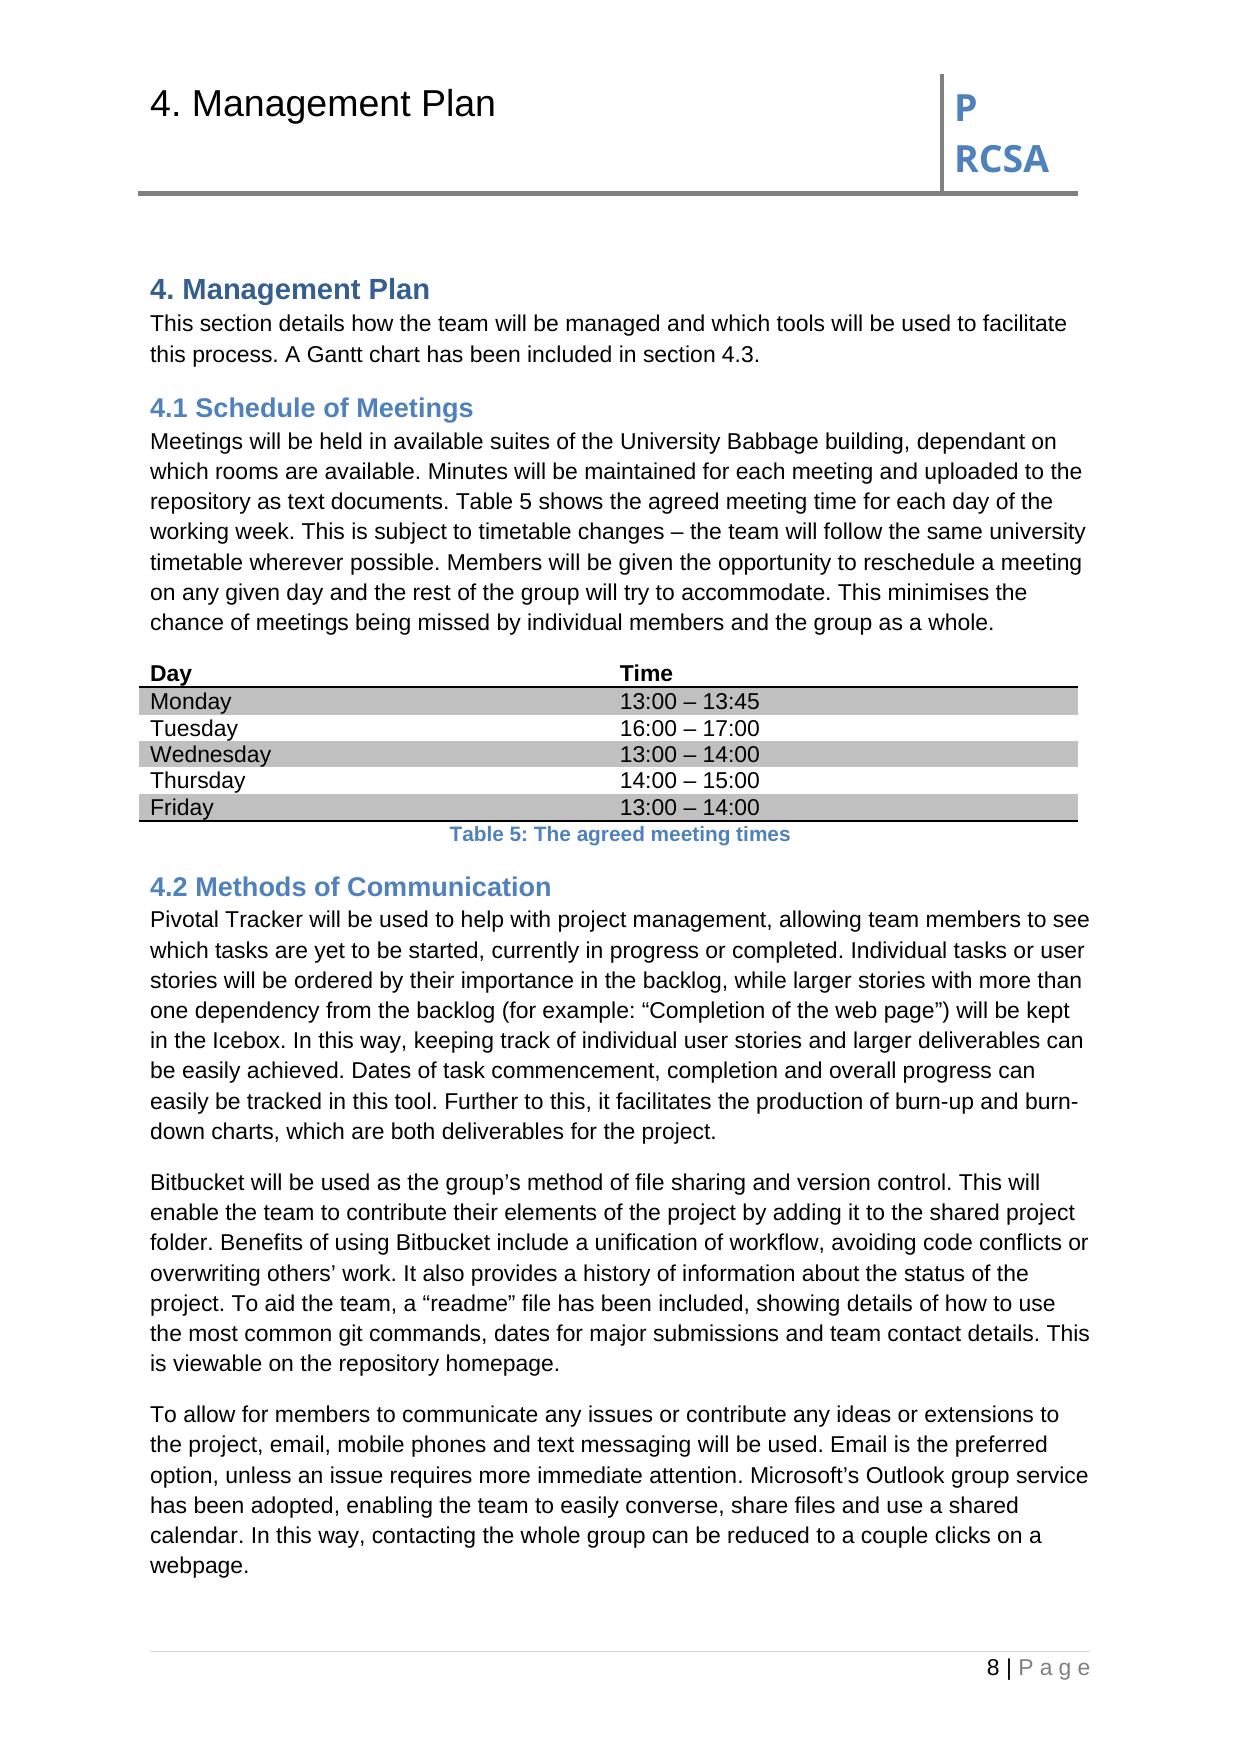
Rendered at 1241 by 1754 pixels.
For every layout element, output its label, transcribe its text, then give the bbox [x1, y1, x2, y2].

text Table 5: The agreed meeting times [150, 822, 1090, 846]
table_cell 14:00 – 15:00 [608, 768, 1078, 794]
table_cell 13:00 – 14:00 [608, 741, 1078, 767]
text This section details how the team will be managed and which tools will be used to facilitate this process. A Gantt chart has been included in section 4.3. [150, 310, 1090, 367]
subtitle 4. Management Plan [150, 272, 1090, 305]
text To allow for members to communicate any issues or contribute any ideas or extensions to the project, email, mobile phones and text messaging will be used. Email is the preferred option, unless an issue requires more immediate attention. Microsoft’s Outlook group service has been adopted, enabling the team to easily converse, share files and use a shared calendar. In this way, contacting the whole group can be reduced to a couple clicks on a webpage. [150, 1401, 1090, 1579]
text Pivotal Tracker will be used to help with project management, allowing team members to see which tasks are yet to be started, currently in progress or completed. Individual tasks or user stories will be ordered by their importance in the backlog, while larger stories with more than one dependency from the backlog (for example: “Completion of the web page”) will be kept in the Icebox. In this way, keeping track of individual user stories and larger deliverables can be easily achieved. Dates of task commencement, completion and overall progress can easily be tracked in this tool. Further to this, it facilitates the production of burn-up and burn-down charts, which are both deliverables for the project. [150, 906, 1090, 1144]
table_header Day [139, 660, 608, 686]
table_cell Monday [139, 688, 608, 715]
table_cell Friday [139, 794, 608, 820]
table_cell Tuesday [139, 715, 608, 741]
table_cell 13:00 – 13:45 [608, 688, 1078, 715]
table_cell Wednesday [139, 741, 608, 767]
subtitle 4.2 Methods of Communication [150, 871, 1090, 902]
text Bitbucket will be used as the group’s method of file sharing and version control. This will enable the team to contribute their elements of the project by adding it to the shared project folder. Benefits of using Bitbucket include a unification of workflow, avoiding code conflicts or overwriting others’ work. It also provides a history of information about the status of the project. To aid the team, a “readme” file has been included, showing details of how to use the most common git commands, dates for major submissions and team contact details. This is viewable on the repository homepage. [150, 1169, 1090, 1377]
table_cell 13:00 – 14:00 [608, 794, 1078, 820]
text Meetings will be held in available suites of the University Babbage building, dependant on which rooms are available. Minutes will be maintained for each meeting and uploaded to the repository as text documents. Table 5 shows the agreed meeting time for each day of the working week. This is subject to timetable changes – the team will follow the same university timetable wherever possible. Members will be given the opportunity to reschedule a meeting on any given day and the rest of the group will try to accommodate. This minimises the chance of meetings being missed by individual members and the group as a whole. [150, 428, 1090, 635]
table_cell Thursday [139, 768, 608, 794]
subtitle 4.1 Schedule of Meetings [150, 392, 1090, 423]
table_header Time [608, 660, 1078, 686]
table_cell 16:00 – 17:00 [608, 715, 1078, 741]
